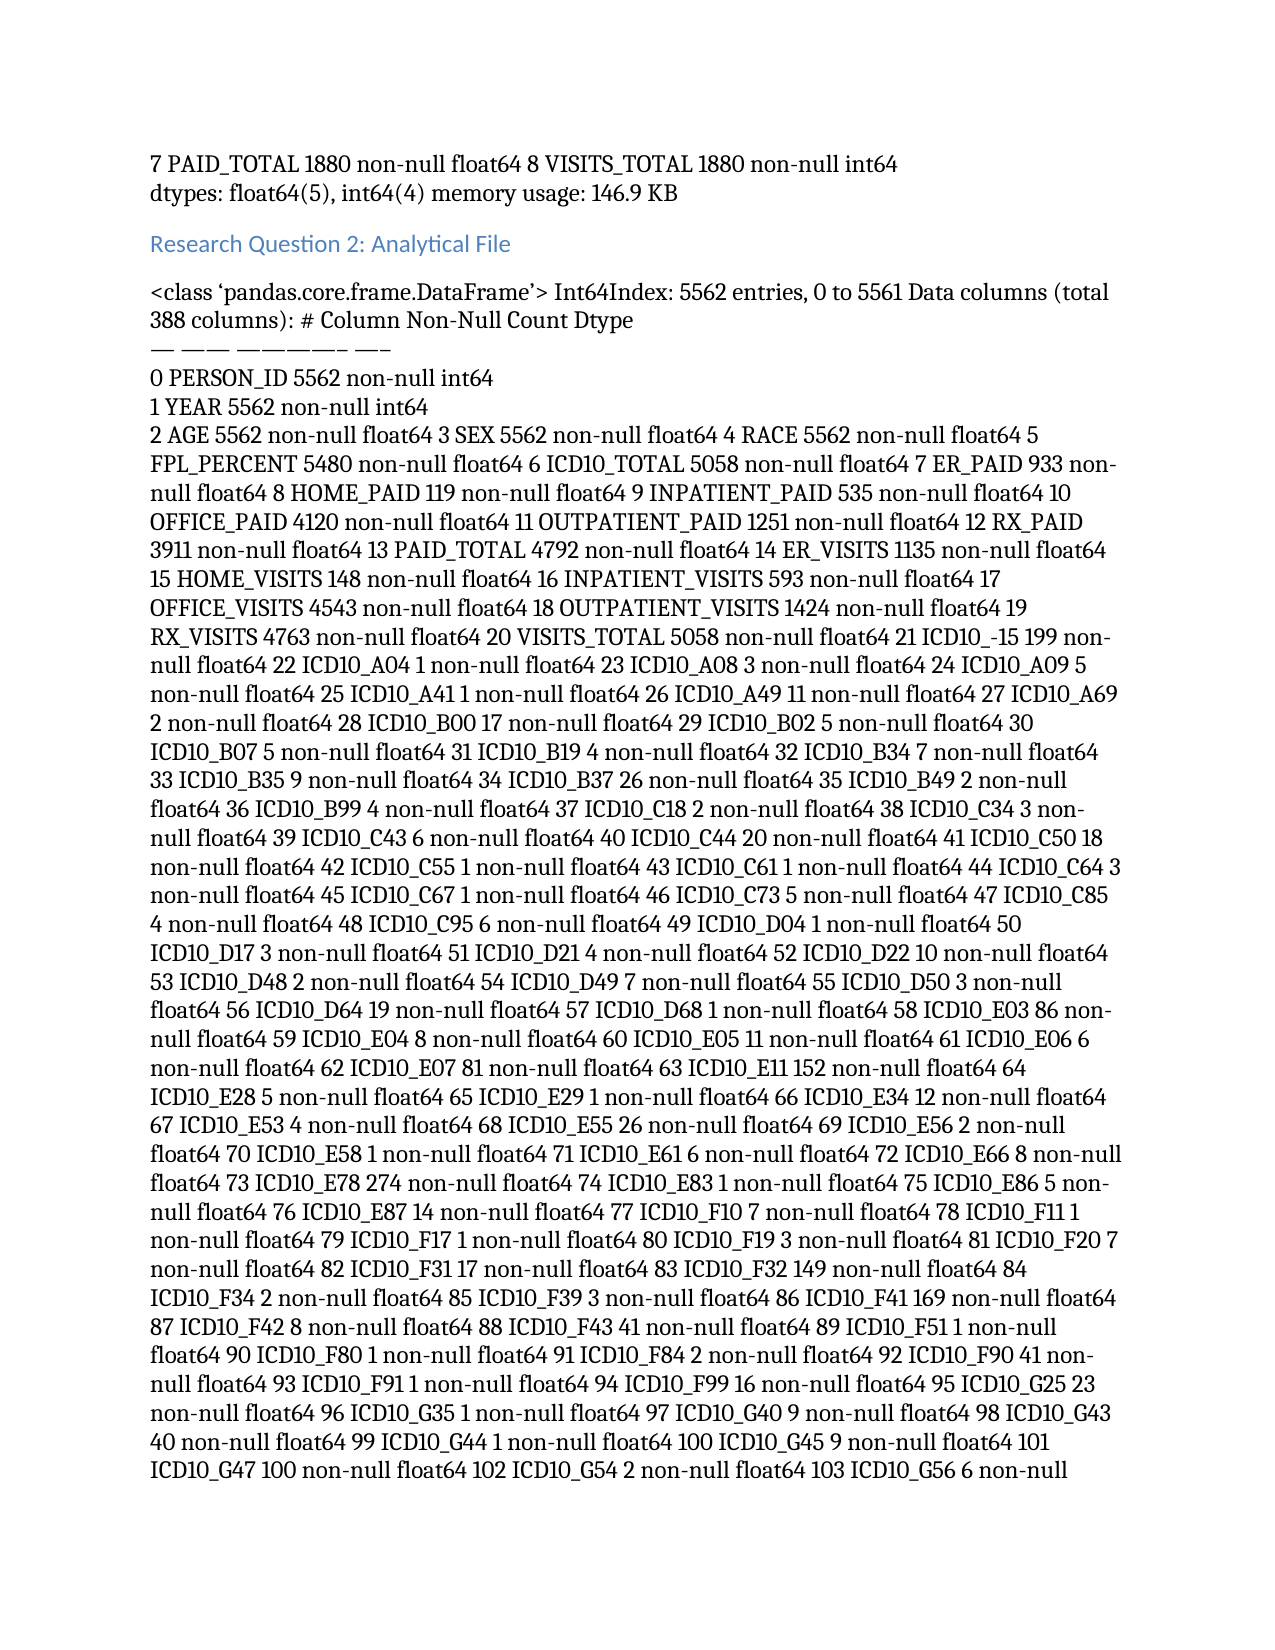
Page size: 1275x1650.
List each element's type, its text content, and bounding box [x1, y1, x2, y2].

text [150, 150, 1125, 207]
subtitle Research Question 2: Analytical File [150, 228, 1125, 259]
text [150, 278, 1125, 1485]
